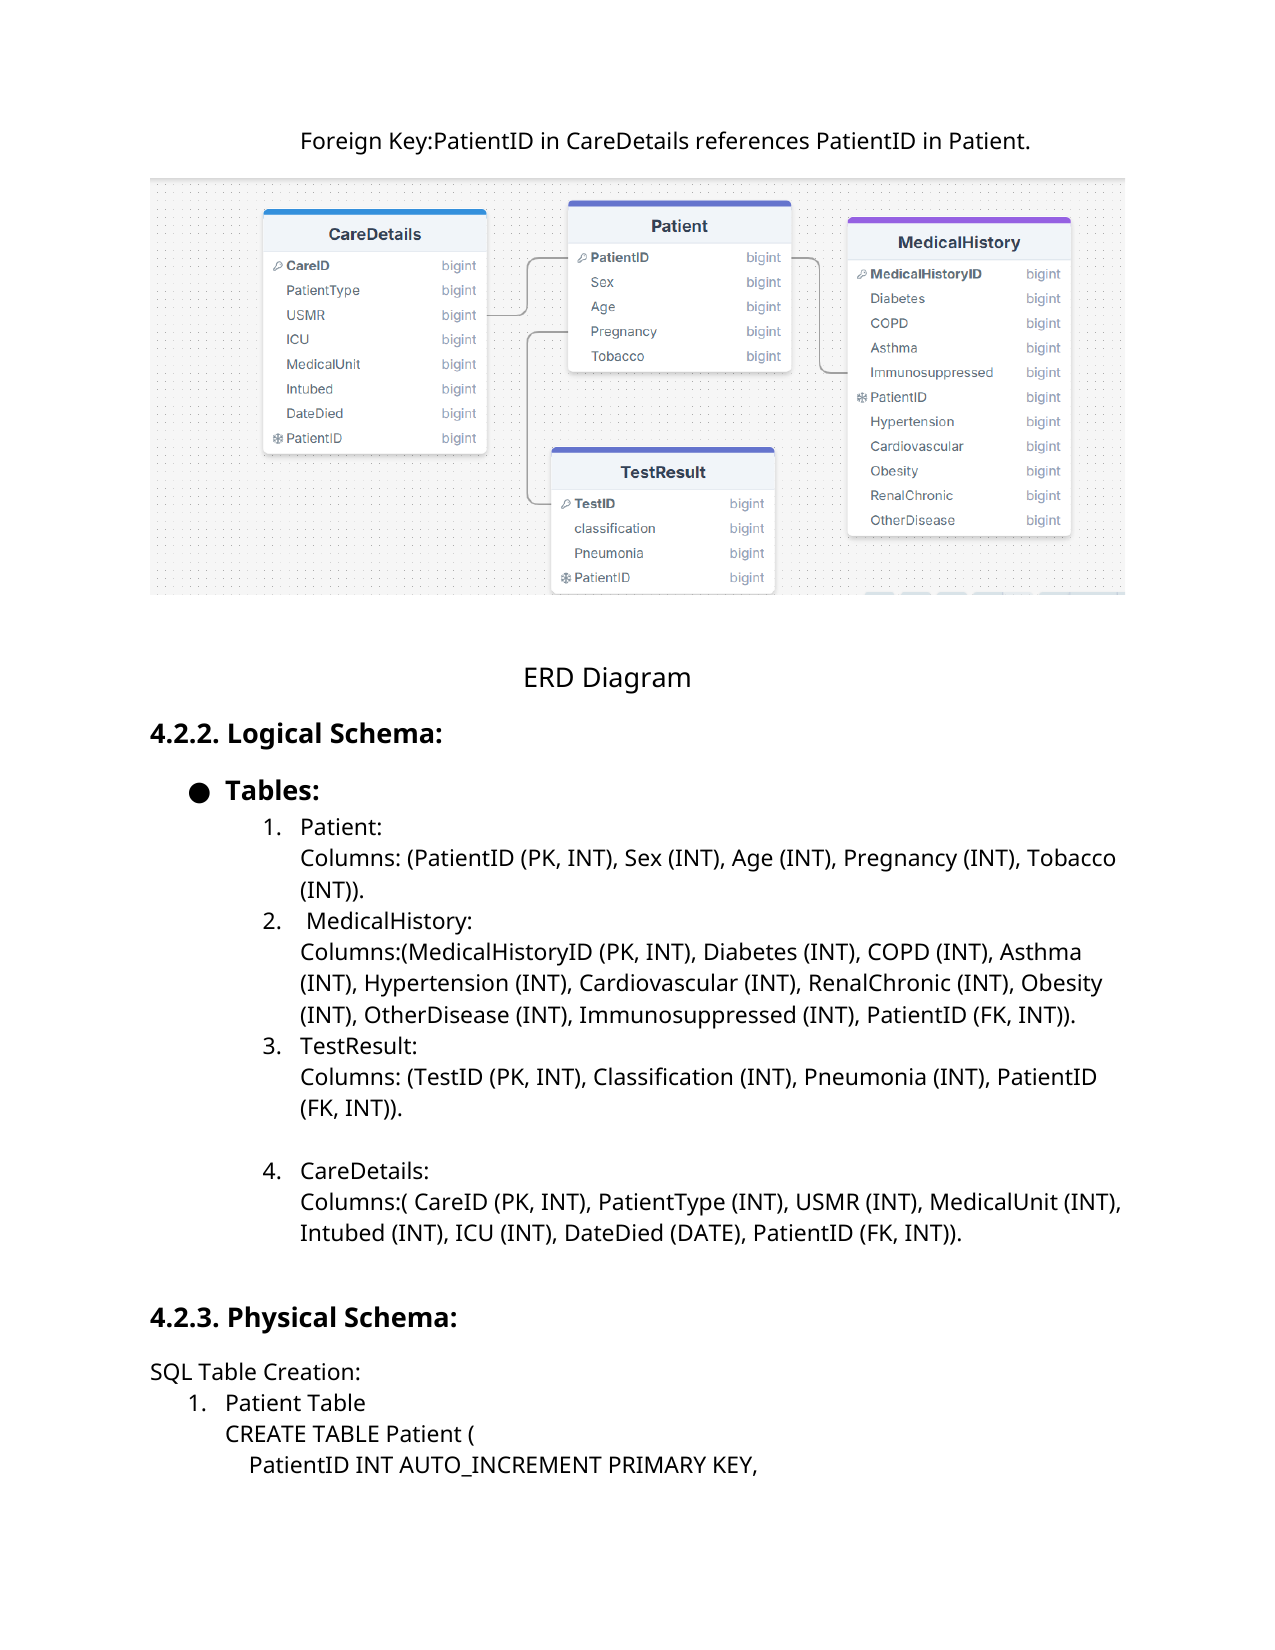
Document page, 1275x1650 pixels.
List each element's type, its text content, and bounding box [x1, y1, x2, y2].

list Patient Table [187, 1387, 1125, 1418]
text SQL Table Creation: [150, 1355, 1125, 1387]
list MedicalHistory: [262, 905, 1125, 936]
picture [150, 178, 1125, 595]
text Columns: (PatientID (PK, INT), Sex (INT), Age (INT), Pregnancy (INT), Tobacco (INT)). [300, 842, 1125, 905]
text 4.2.3. Physical Schema: [150, 1299, 1125, 1336]
text 4.2.2. Logical Schema: [150, 715, 1125, 752]
text Columns:( CareID (PK, INT), PatientType (INT), USMR (INT), MedicalUnit (INT), Intubed (INT), ICU (INT), DateDied (DATE), PatientID (FK, INT)). [300, 1186, 1125, 1248]
text Foreign Key:PatientID in CareDetails references PatientID in Patient. [300, 125, 1125, 156]
list CareDetails: [262, 1155, 1125, 1186]
list Tables: [187, 771, 1125, 808]
text CREATE TABLE Patient ( [225, 1418, 1125, 1449]
list Patient: [262, 811, 1125, 842]
text Columns:(MedicalHistoryID (PK, INT), Diabetes (INT), COPD (INT), Asthma (INT), Hypertension (INT), Cardiovascular (INT), RenalChronic (INT), Obesity (INT), OtherDisease (INT), Immunosuppressed (INT), PatientID (FK, INT)). [300, 936, 1125, 1030]
list TestResult: [262, 1030, 1125, 1061]
text PatientID INT AUTO_INCREMENT PRIMARY KEY, [225, 1449, 1125, 1480]
text ERD Diagram [150, 658, 1125, 695]
text Columns: (TestID (PK, INT), Classification (INT), Pneumonia (INT), PatientID (FK, INT)). [300, 1061, 1125, 1123]
